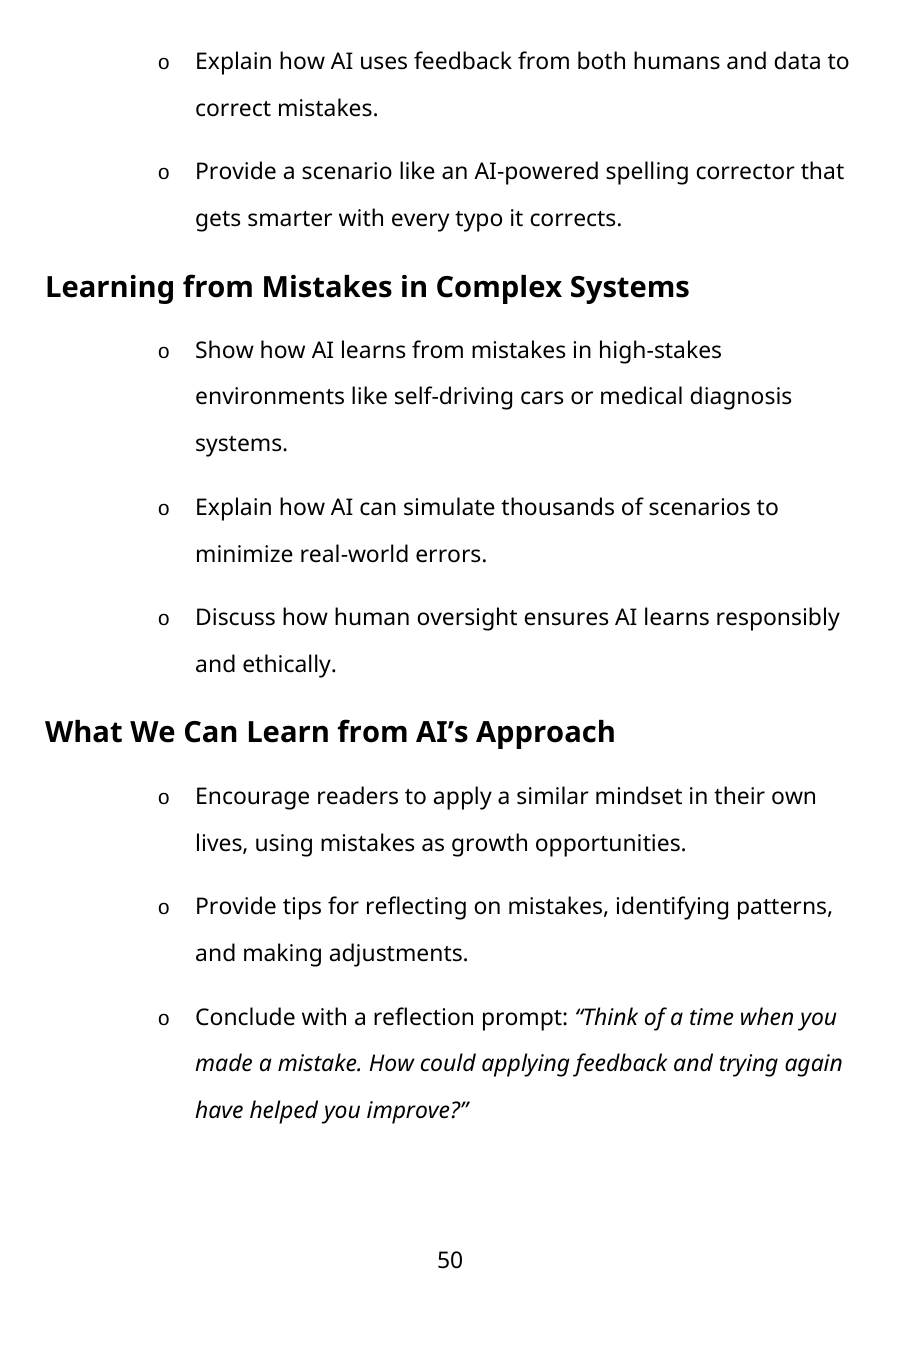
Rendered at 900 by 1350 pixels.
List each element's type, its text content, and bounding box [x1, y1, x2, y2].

list Conclude with a reflection prompt: “Think of a time when you made a mistake. How could applying feedback and trying again have helped you improve?” [157, 1000, 855, 1125]
list Discuss how human oversight ensures AI learns responsibly and ethically. [157, 601, 855, 679]
list Provide a scenario like an AI-powered spelling corrector that gets smarter with every typo it corrects. [157, 155, 855, 233]
subtitle Learning from Mistakes in Complex Systems [45, 266, 855, 306]
subtitle What We Can Learn from AI’s Approach [45, 712, 855, 751]
list Explain how AI uses feedback from both humans and data to correct mistakes. [157, 45, 855, 123]
list Show how AI learns from mistakes in high-stakes environments like self-driving cars or medical diagnosis systems. [157, 334, 855, 459]
list Encourage readers to apply a similar mindset in their own lives, using mistakes as growth opportunities. [157, 779, 855, 858]
list Provide tips for reflecting on mistakes, identifying patterns, and making adjustments. [157, 890, 855, 968]
list Explain how AI can simulate thousands of scenarios to minimize real-world errors. [157, 491, 855, 569]
